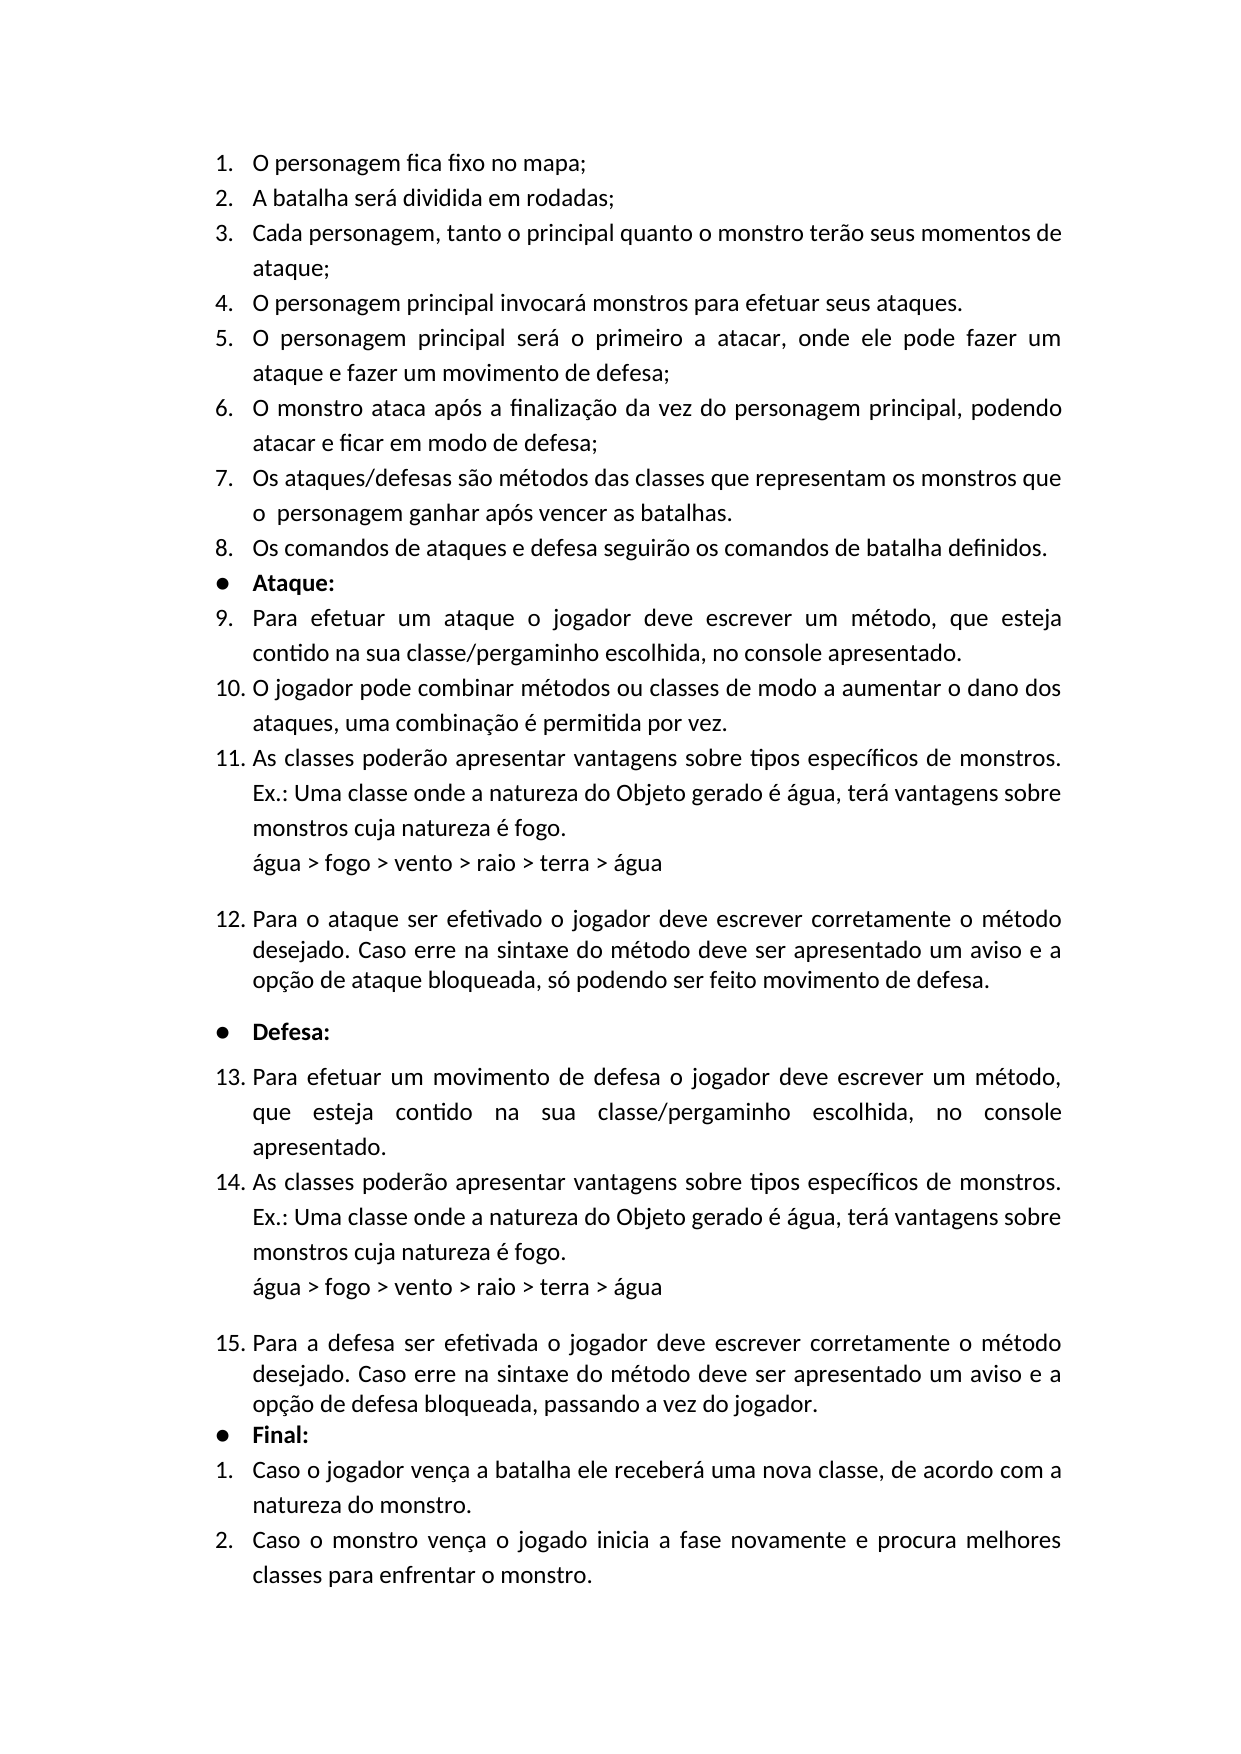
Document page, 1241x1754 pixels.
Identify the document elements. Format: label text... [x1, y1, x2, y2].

list As classes poderão apresentar vantagens sobre tipos específicos de monstros. Ex.: Uma classe onde a natureza do Objeto gerado é água, terá vantagens sobre monstros cuja natureza é fogo. [215, 1167, 1063, 1267]
list Para o ataque ser efetivado o jogador deve escrever corretamente o método desejado. Caso erre na sintaxe do método deve ser apresentado um aviso e a opção de ataque bloqueada, só podendo ser feito movimento de defesa. [215, 903, 1063, 995]
list Cada personagem, tanto o principal quanto o monstro terão seus momentos de ataque; [215, 218, 1063, 283]
list Para efetuar um movimento de defesa o jogador deve escrever um método, que esteja contido na sua classe/pergaminho escolhida, no console apresentado. [215, 1062, 1063, 1162]
list O jogador pode combinar métodos ou classes de modo a aumentar o dano dos ataques, uma combinação é permitida por vez. [215, 673, 1063, 738]
list As classes poderão apresentar vantagens sobre tipos específicos de monstros. Ex.: Uma classe onde a natureza do Objeto gerado é água, terá vantagens sobre monstros cuja natureza é fogo. [215, 743, 1063, 843]
list O monstro ataca após a finalização da vez do personagem principal, podendo atacar e ficar em modo de defesa; [215, 393, 1063, 458]
list Para a defesa ser efetivada o jogador deve escrever corretamente o método desejado. Caso erre na sintaxe do método deve ser apresentado um aviso e a opção de defesa bloqueada, passando a vez do jogador. [215, 1327, 1063, 1419]
list Final: [215, 1419, 1063, 1449]
text água > fogo > vento > raio > terra > água [177, 1272, 1063, 1302]
list O personagem principal será o primeiro a atacar, onde ele pode fazer um ataque e fazer um movimento de defesa; [215, 323, 1063, 388]
list Caso o monstro vença o jogado inicia a fase novamente e procura melhores classes para enfrentar o monstro. [215, 1524, 1063, 1589]
list Os ataques/defesas são métodos das classes que representam os monstros que o personagem ganhar após vencer as batalhas. [215, 463, 1063, 528]
text água > fogo > vento > raio > terra > água [177, 848, 1063, 878]
list A batalha será dividida em rodadas; [215, 183, 1063, 213]
list Ataque: [215, 568, 1063, 598]
list O personagem principal invocará monstros para efetuar seus ataques. [215, 288, 1063, 318]
list Os comandos de ataques e defesa seguirão os comandos de batalha definidos. [215, 533, 1063, 563]
list Caso o jogador vença a batalha ele receberá uma nova classe, de acordo com a natureza do monstro. [215, 1454, 1063, 1519]
list Para efetuar um ataque o jogador deve escrever um método, que esteja contido na sua classe/pergaminho escolhida, no console apresentado. [215, 603, 1063, 668]
list Defesa: [215, 1016, 1063, 1046]
list O personagem fica fixo no mapa; [215, 148, 1063, 178]
